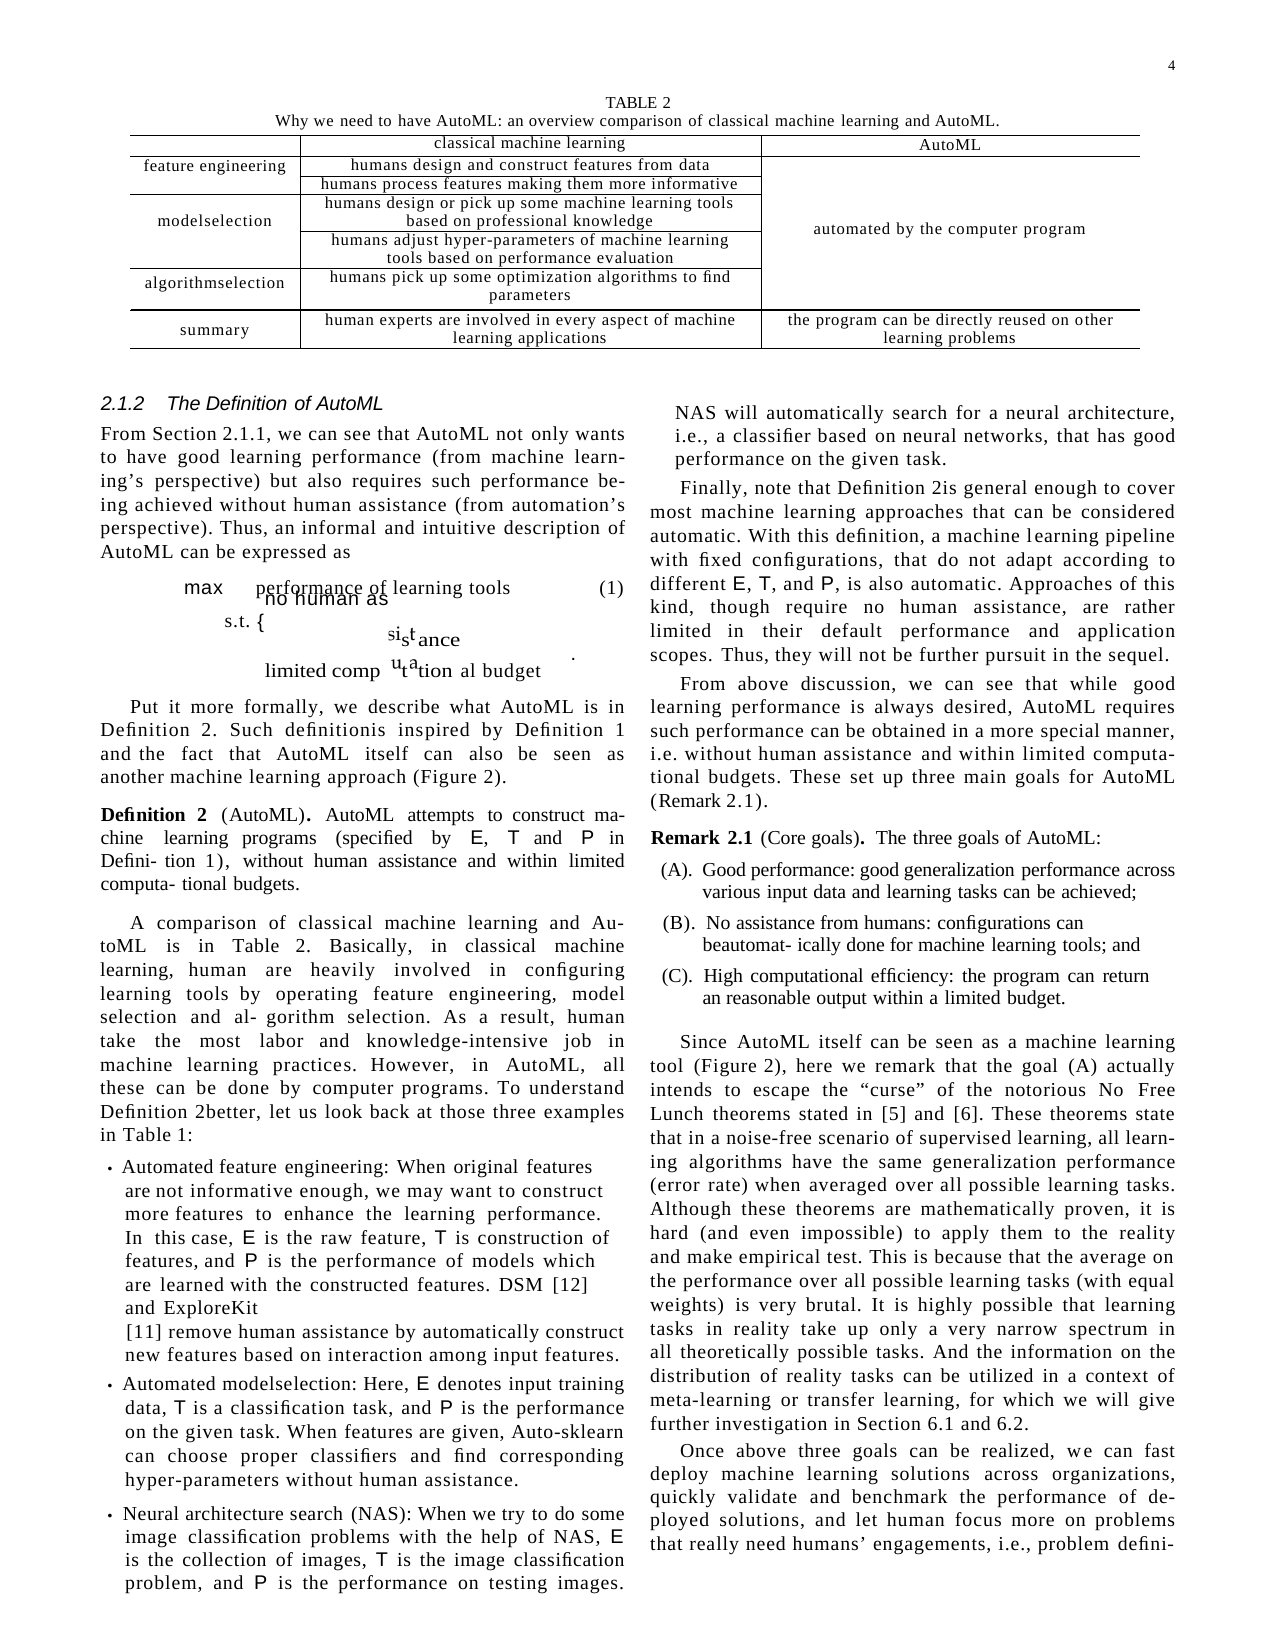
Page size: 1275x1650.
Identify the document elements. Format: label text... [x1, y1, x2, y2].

text max performance of learning tools (1) [184, 577, 639, 602]
text [11] remove human assistance by automatically construct new features based on interaction among input features. [125, 1319, 625, 1366]
table_header classical machine learning [301, 136, 761, 156]
text s.t. {al budget . [224, 621, 639, 681]
text Finally, note that Deﬁnition 2is general enough to cover most machine learning approaches that can be considered automatic. With this deﬁnition, a machine learning pipeline with ﬁxed conﬁgurations, that do not adapt according to different E, T, and P, is also automatic. Approaches of this kind, though require no human assistance, are rather limited in their default performance and application scopes. Thus, they will not be further pursuit in the sequel. [650, 476, 1175, 666]
picture [409, 621, 418, 669]
text Remark 2.1 (Core goals). The three goals of AutoML: [651, 828, 1175, 848]
table_cell human experts are involved in every aspect of machine learning applications [301, 311, 761, 348]
text TABLE 2 [605, 96, 1175, 111]
table_cell humans process features making them more informative [301, 177, 761, 194]
text (B). No assistance from humans: conﬁgurations can beautomat- ically done for machine learning tools; and [663, 911, 1175, 956]
text Since AutoML itself can be seen as a machine learning tool (Figure 2), here we remark that the goal (A) actually intends to escape the “curse” of the notorious No Free Lunch theorems stated in [5] and [6]. These theorems state that in a noise-free scenario of supervised learning, all learn- ing algorithms have the same generalization performance (error rate) when averaged over all possible learning tasks. Although these theorems are mathematically proven, it is hard (and even impossible) to apply them to the reality and make empirical test. This is because that the average on the performance over all possible learning tasks (with equal weights) is very brutal. It is highly possible that learning tasks in reality take up only a very narrow spectrum in all theoretically possible tasks. And the information on the distribution of reality tasks can be utilized in a context of meta-learning or transfer learning, for which we will give further investigation in Section 6.1 and 6.2. [650, 1030, 1175, 1435]
table_cell the program can be directly reused on other learning problems [762, 311, 1139, 348]
text From Section 2.1.1, we can see that AutoML not only wants to have good learning performance (from machine learn- ing’s perspective) but also requires such performance be- ing achieved without human assistance (from automation’s perspective). Thus, an informal and intuitive description of AutoML can be expressed as [100, 422, 625, 563]
picture [388, 621, 402, 669]
text (C). High computational efﬁciency: the program can return an reasonable output within a limited budget. [662, 964, 1175, 1009]
text Put it more formally, we describe what AutoML is in Deﬁnition 2. Such deﬁnitionis inspired by Deﬁnition 1 and the fact that AutoML itself can also be seen as another machine learning approach (Figure 2). [100, 695, 625, 788]
table_cell humans adjust hyper-parameters of machine learning tools based on performance evaluation [301, 232, 761, 268]
table_cell summary [130, 311, 300, 348]
text 4 [100, 59, 1175, 73]
table_header [130, 136, 300, 156]
text • Automated modelselection: Here, E denotes input training data, T is a classiﬁcation task, and P is the performance on the given task. When features are given, Auto-sklearn can choose proper classiﬁers and ﬁnd corresponding hyper-parameters without human assistance. [107, 1372, 625, 1491]
text 2.1.2 The Deﬁnition of AutoML [101, 395, 639, 414]
text A comparison of classical machine learning and Au- toML is in Table 2. Basically, in classical machine learning, human are heavily involved in conﬁguring learning tools by operating feature engineering, model selection and al- gorithm selection. As a result, human take the most labor and knowledge-intensive job in machine learning practices. However, in AutoML, all these can be done by computer programs. To understand Deﬁnition 2better, let us look back at those three examples in Table 1: [100, 911, 625, 1146]
table_header AutoML [762, 136, 1139, 156]
text From above discussion, we can see that while good learning performance is always desired, AutoML requires such performance can be obtained in a more special manner, i.e. without human assistance and within limited computa- tional budgets. These set up three main goals for AutoML (Remark 2.1). [650, 672, 1175, 812]
text (A). Good performance: good generalization performance across various input data and learning tasks can be achieved; [661, 858, 1175, 903]
table_cell humans pick up some optimization algorithms to ﬁnd parameters [301, 269, 761, 309]
table_cell automated by the computer program [762, 157, 1139, 309]
text NAS will automatically search for a neural architecture, i.e., a classiﬁer based on neural networks, that has good performance on the given task. [675, 402, 1175, 469]
text Why we need to have AutoML: an overview comparison of classical machine learning and AutoML. [275, 114, 1175, 130]
table_cell modelselection [130, 195, 300, 268]
text Deﬁnition 2 (AutoML). AutoML attempts to construct ma- chine learning programs (speciﬁed by E, T and P in Deﬁni- tion 1), without human assistance and within limited computa- tional budgets. [100, 803, 625, 894]
table_cell humans design and construct features from data [301, 157, 761, 176]
text Once above three goals can be realized, we can fast deploy machine learning solutions across organizations, quickly validate and benchmark the performance of de- ployed solutions, and let human focus more on problems that really need humans’ engagements, i.e., problem deﬁni- [650, 1439, 1175, 1554]
table_cell feature engineering [130, 157, 300, 194]
table_cell humans design or pick up some machine learning tools based on professional knowledge [301, 195, 761, 231]
text • Neural architecture search (NAS): When we try to do some image classiﬁcation problems with the help of NAS, E is the collection of images, T is the image classiﬁcation problem, and P is the performance on testing images. [107, 1502, 625, 1594]
table_cell algorithmselection [130, 269, 300, 309]
text • Automated feature engineering: When original features are not informative enough, we may want to construct more features to enhance the learning performance. In this case, E is the raw feature, T is construction of features, and P is the performance of models which are learned with the constructed features. DSM [12] and ExploreKit [107, 1155, 625, 1319]
